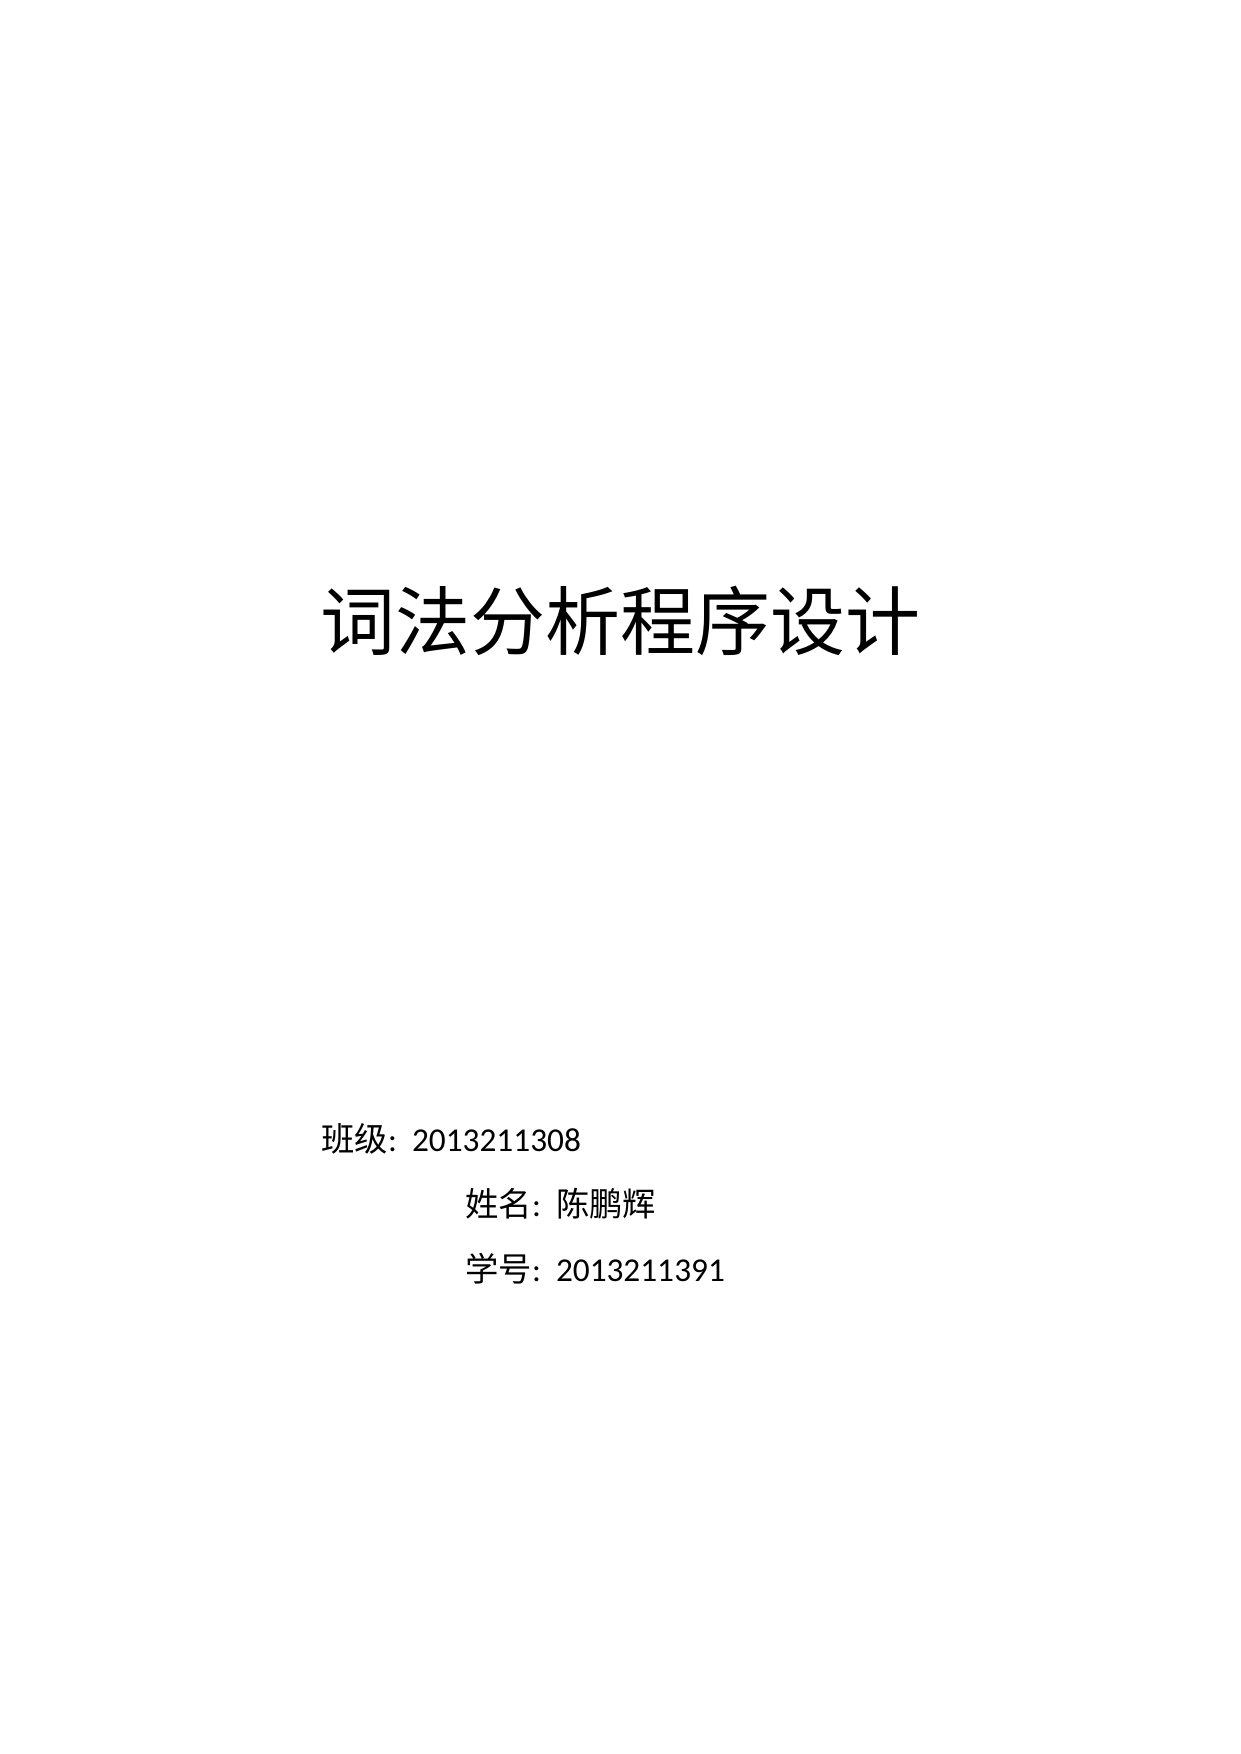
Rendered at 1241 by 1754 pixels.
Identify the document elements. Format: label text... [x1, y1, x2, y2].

text 词法分析程序设计 [187, 552, 1053, 682]
text 姓名: 陈鹏辉 [187, 1169, 1053, 1234]
text 班级: 2013211308 [187, 1104, 1053, 1169]
text 学号: 2013211391 [187, 1234, 1053, 1299]
